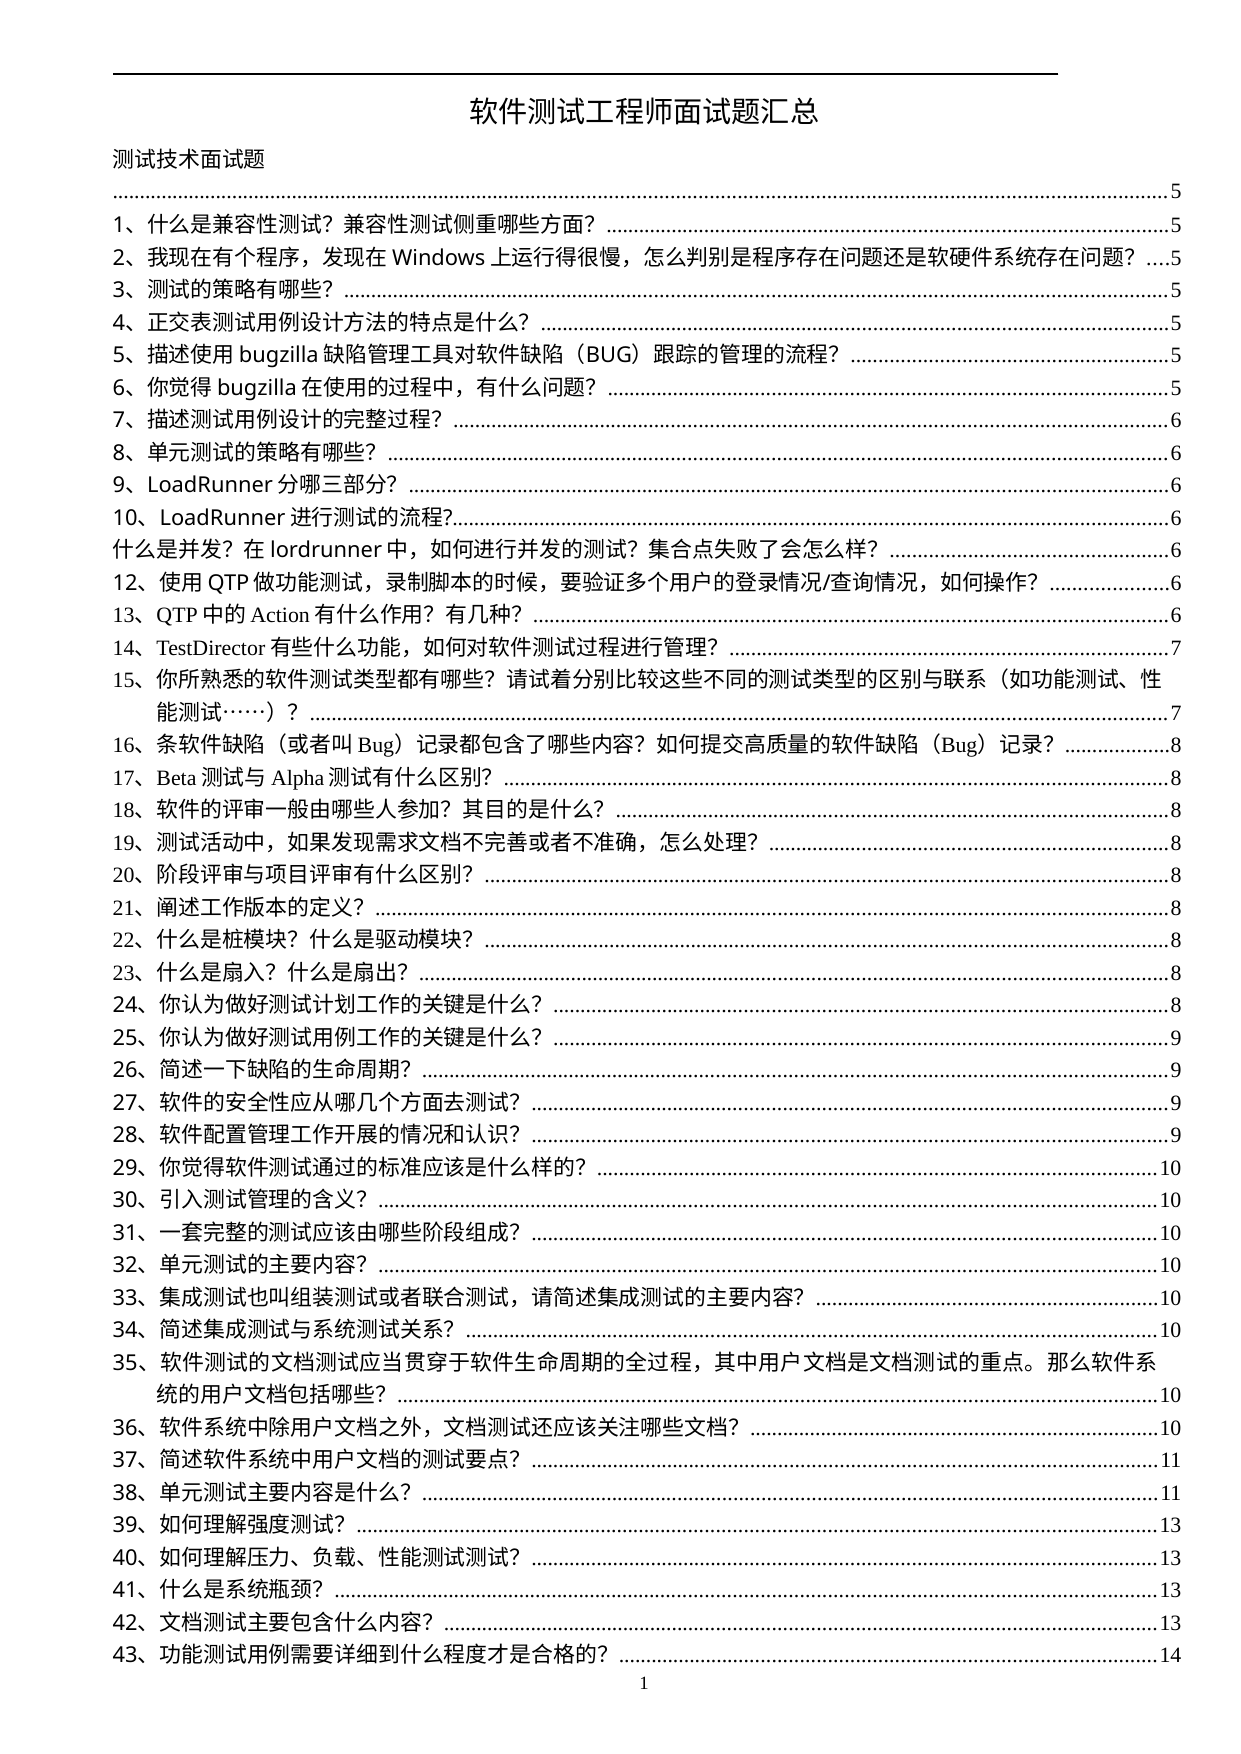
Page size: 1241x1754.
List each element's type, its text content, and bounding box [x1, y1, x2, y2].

text 26、简述一下缺陷的生命周期？ 9 [112, 1052, 1162, 1084]
text 软件测试工程师面试题汇总 [112, 77, 1175, 142]
text 27、软件的安全性应从哪几个方面去测试？ 9 [112, 1084, 1162, 1117]
text 41、什么是系统瓶颈？ 13 [112, 1572, 1162, 1604]
text 28、软件配置管理工作开展的情况和认识？ 9 [112, 1117, 1162, 1149]
text 24、你认为做好测试计划工作的关键是什么？ 8 [112, 987, 1162, 1019]
text 42、文档测试主要包含什么内容？ 13 [112, 1604, 1162, 1637]
text 21、阐述工作版本的定义？ 8 [112, 889, 1162, 922]
text 39、如何理解强度测试？ 13 [112, 1507, 1162, 1539]
text 20、阶段评审与项目评审有什么区别？ 8 [112, 857, 1162, 889]
text 30、引入测试管理的含义？ 10 [112, 1182, 1162, 1214]
text 14、TestDirector有些什么功能，如何对软件测试过程进行管理？ 7 [112, 629, 1162, 662]
text 34、简述集成测试与系统测试关系？ 10 [112, 1312, 1162, 1344]
text 36、软件系统中除用户文档之外，文档测试还应该关注哪些文档？ 10 [112, 1409, 1162, 1442]
text 7、描述测试用例设计的完整过程？ 6 [112, 402, 1162, 434]
text 19、测试活动中，如果发现需求文档不完善或者不准确，怎么处理？ 8 [112, 824, 1162, 857]
text 18、软件的评审一般由哪些人参加？其目的是什么？ 8 [112, 792, 1162, 824]
text 22、什么是桩模块？什么是驱动模块？ 8 [112, 922, 1162, 954]
text 13、QTP中的Action有什么作用？有几种？ 6 [112, 597, 1162, 629]
text 9、LoadRunner分哪三部分？ 6 [112, 467, 1162, 499]
text 43、功能测试用例需要详细到什么程度才是合格的？ 14 [112, 1637, 1162, 1669]
text 5、描述使用bugzilla缺陷管理工具对软件缺陷（BUG）跟踪的管理的流程？ 5 [112, 337, 1162, 369]
text 16、条软件缺陷（或者叫Bug）记录都包含了哪些内容？如何提交高质量的软件缺陷（Bug）记录？ 8 [112, 727, 1162, 759]
text 15、你所熟悉的软件测试类型都有哪些？请试着分别比较这些不同的测试类型的区别与联系（如功能测试、性能测试……）？ 7 [112, 662, 1162, 727]
text 38、单元测试主要内容是什么？ 11 [112, 1474, 1162, 1507]
text 12、使用QTP做功能测试，录制脚本的时候，要验证多个用户的登录情况/查询情况，如何操作？ 6 [112, 564, 1162, 597]
text 29、你觉得软件测试通过的标准应该是什么样的？ 10 [112, 1149, 1162, 1182]
text 10、LoadRunner进行测试的流程? 6 [112, 499, 1162, 532]
text 25、你认为做好测试用例工作的关键是什么？ 9 [112, 1019, 1162, 1052]
text 35、软件测试的文档测试应当贯穿于软件生命周期的全过程，其中用户文档是文档测试的重点。那么软件系统的用户文档包括哪些？ 10 [112, 1344, 1162, 1409]
text 40、如何理解压力、负载、性能测试测试？ 13 [112, 1539, 1162, 1572]
text 测试技术面试题 5 [112, 142, 1175, 207]
text 1、什么是兼容性测试？兼容性测试侧重哪些方面？ 5 [112, 207, 1162, 239]
text 6、你觉得bugzilla在使用的过程中，有什么问题？ 5 [112, 369, 1162, 402]
text 4、正交表测试用例设计方法的特点是什么？ 5 [112, 304, 1162, 337]
text 32、单元测试的主要内容？ 10 [112, 1247, 1162, 1279]
text 8、单元测试的策略有哪些？ 6 [112, 434, 1162, 467]
text 什么是并发？在lordrunner中，如何进行并发的测试？集合点失败了会怎么样？ 6 [112, 532, 1162, 564]
text 3、测试的策略有哪些？ 5 [112, 272, 1162, 304]
text 23、什么是扇入？什么是扇出？ 8 [112, 954, 1162, 987]
text 2、我现在有个程序，发现在Windows上运行得很慢，怎么判别是程序存在问题还是软硬件系统存在问题？ 5 [112, 239, 1162, 272]
text 31、一套完整的测试应该由哪些阶段组成？ 10 [112, 1214, 1162, 1247]
text 17、Beta测试与Alpha测试有什么区别？ 8 [112, 759, 1162, 792]
text 33、集成测试也叫组装测试或者联合测试，请简述集成测试的主要内容？ 10 [112, 1279, 1162, 1312]
text 37、简述软件系统中用户文档的测试要点？ 11 [112, 1442, 1162, 1474]
